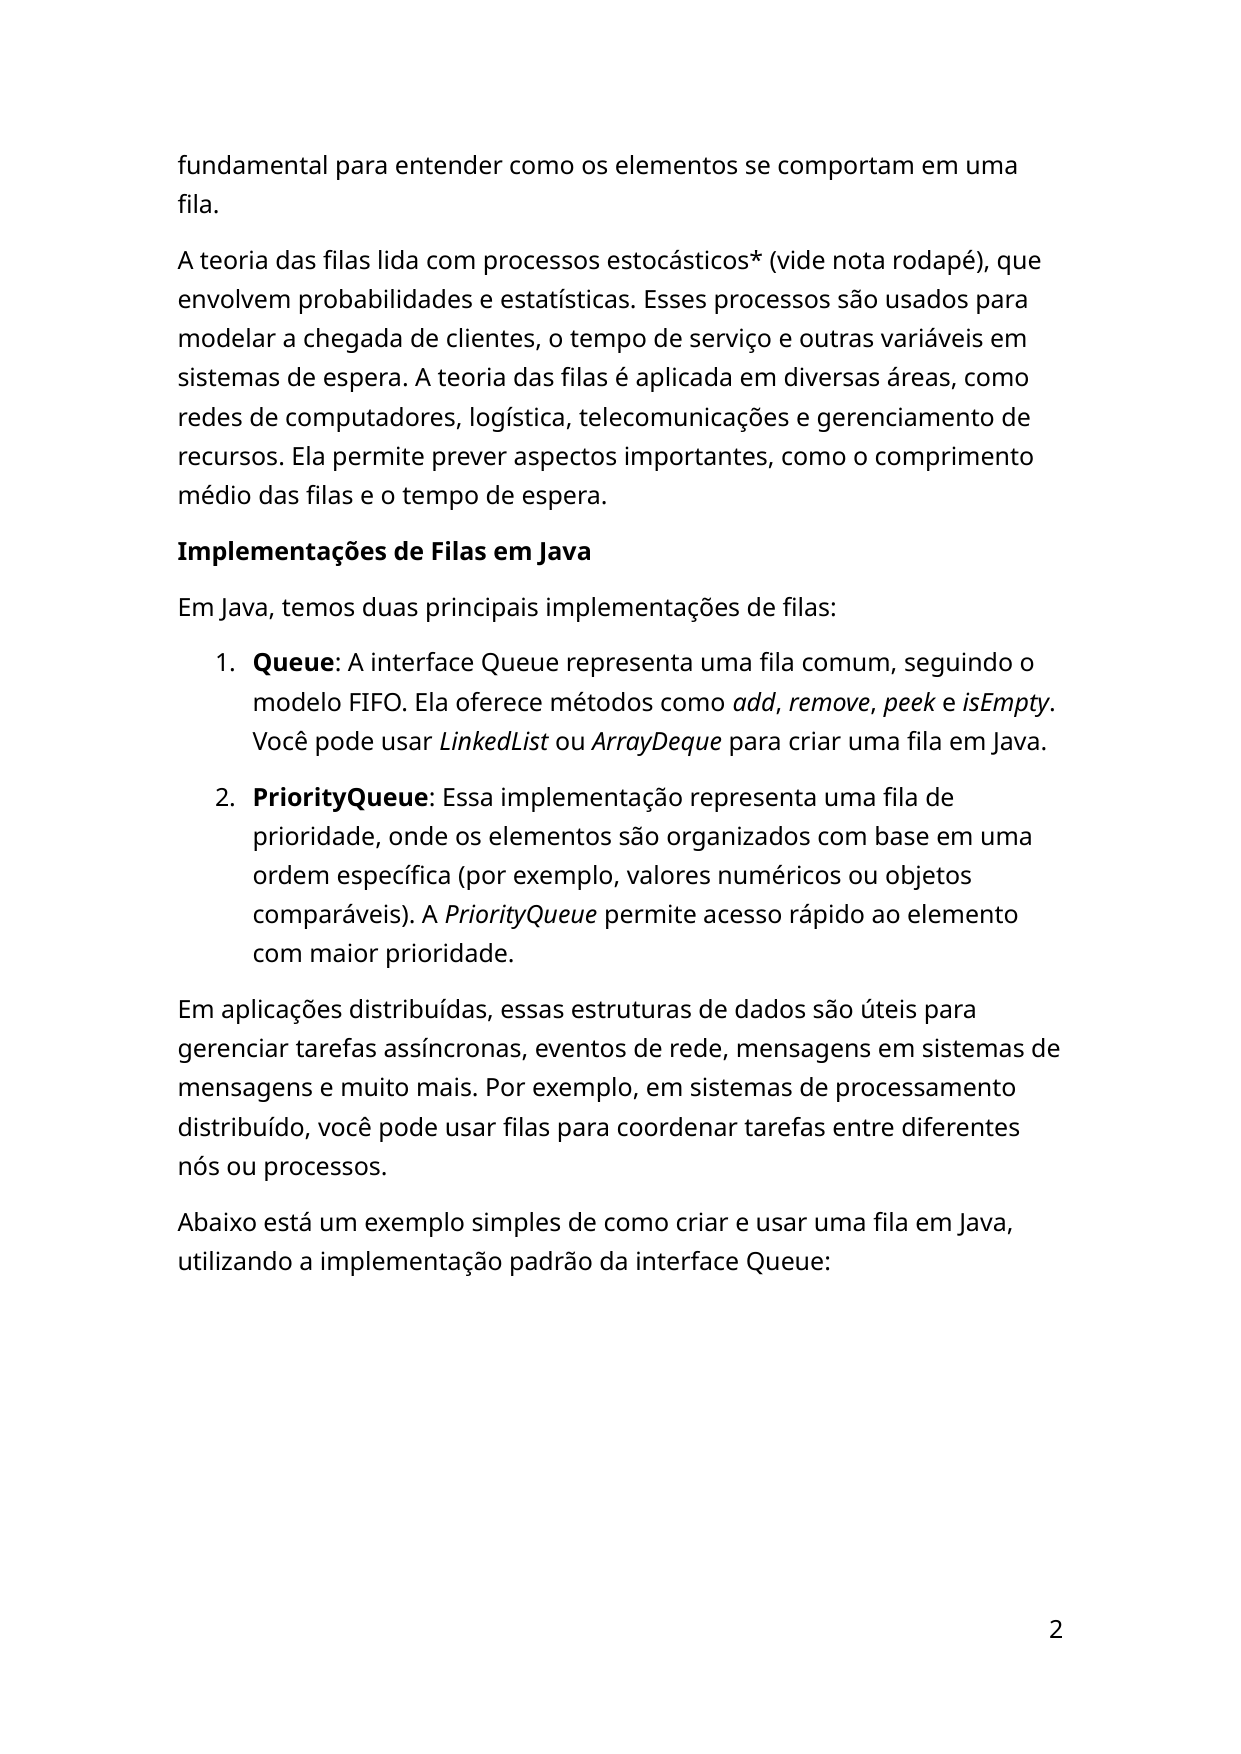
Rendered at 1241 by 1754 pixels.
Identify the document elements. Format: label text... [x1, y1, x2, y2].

list PriorityQueue: Essa implementação representa uma fila de prioridade, onde os elementos são organizados com base em uma ordem específica (por exemplo, valores numéricos ou objetos comparáveis). A PriorityQueue permite acesso rápido ao elemento com maior prioridade. [215, 779, 1063, 970]
text Em aplicações distribuídas, essas estruturas de dados são úteis para gerenciar tarefas assíncronas, eventos de rede, mensagens em sistemas de mensagens e muito mais. Por exemplo, em sistemas de processamento distribuído, você pode usar filas para coordenar tarefas entre diferentes nós ou processos. [177, 992, 1063, 1182]
list Queue: A interface Queue representa uma fila comum, seguindo o modelo FIFO. Ela oferece métodos como add, remove, peek e isEmpty. Você pode usar LinkedList ou ArrayDeque para criar uma fila em Java. [215, 645, 1063, 757]
text Em Java, temos duas principais implementações de filas: [177, 589, 1063, 623]
text A teoria das filas lida com processos estocásticos* (vide nota rodapé), que envolvem probabilidades e estatísticas. Esses processos são usados para modelar a chegada de clientes, o tempo de serviço e outras variáveis em sistemas de espera. A teoria das filas é aplicada em diversas áreas, como redes de computadores, logística, telecomunicações e gerenciamento de recursos. Ela permite prever aspectos importantes, como o comprimento médio das filas e o tempo de espera. [177, 243, 1063, 512]
text Implementações de Filas em Java [177, 533, 1063, 567]
text Abaixo está um exemplo simples de como criar e usar uma fila em Java, utilizando a implementação padrão da interface Queue: [177, 1204, 1063, 1277]
